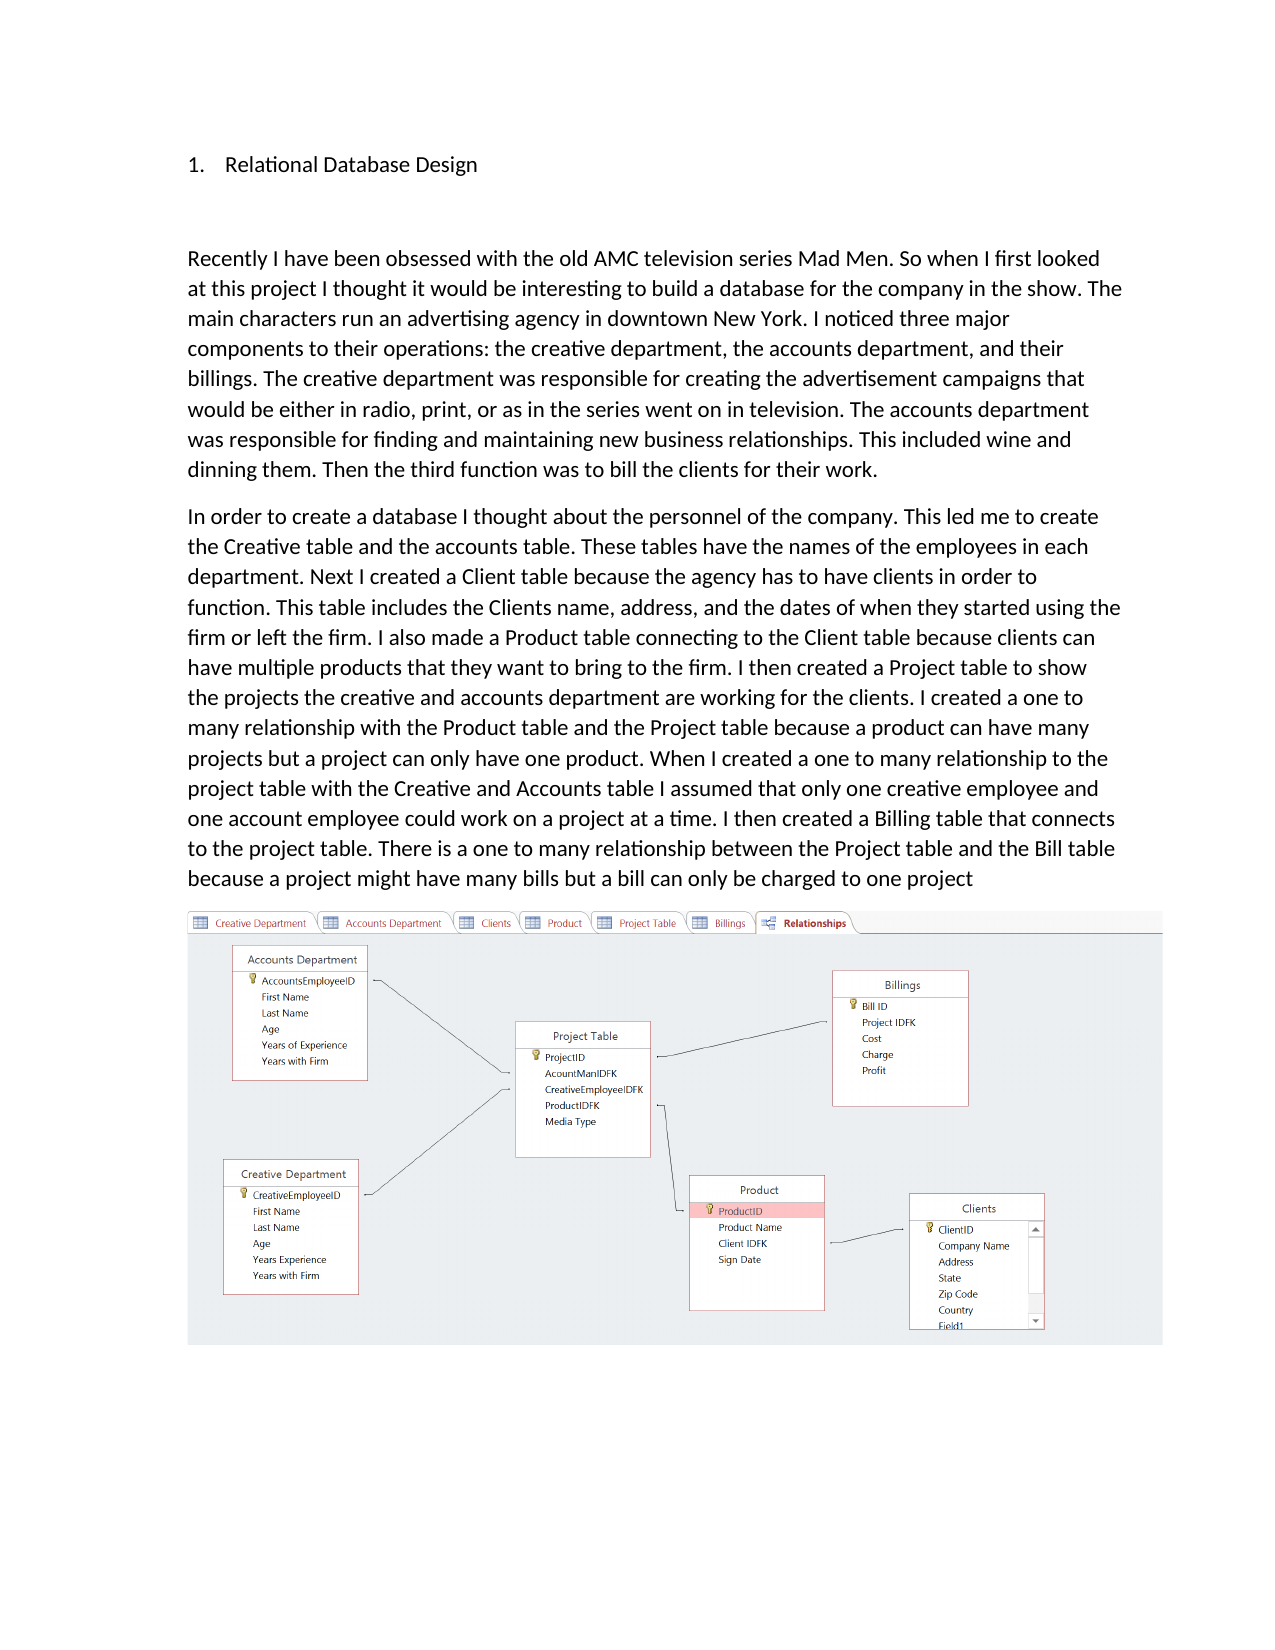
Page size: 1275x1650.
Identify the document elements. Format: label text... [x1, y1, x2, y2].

list Relational Database Design [187, 150, 1125, 178]
picture [187, 911, 1163, 1345]
text In order to create a database I thought about the personnel of the company. This led me to create the Creative table and the accounts table. These tables have the names of the employees in each department. Next I created a Client table because the agency has to have clients in order to function. This table includes the Clients name, address, and the dates of when they started using the firm or left the firm. I also made a Product table connecting to the Client table because clients can have multiple products that they want to bring to the firm. I then created a Project table to show the projects the creative and accounts department are working for the clients. I created a one to many relationship with the Product table and the Project table because a product can have many projects but a project can only have one product. When I created a one to many relationship to the project table with the Creative and Accounts table I assumed that only one creative employee and one account employee could work on a project at a time. I then created a Billing table that connects to the project table. There is a one to many relationship between the Project table and the Bill table because a project might have many bills but a bill can only be charged to one project [187, 502, 1125, 893]
text Recently I have been obsessed with the old AMC television series Mad Men. So when I first looked at this project I thought it would be interesting to build a database for the company in the show. The main characters run an advertising agency in downtown New York. I noticed three major components to their operations: the creative department, the accounts department, and their billings. The creative department was responsible for creating the advertisement campaigns that would be either in radio, print, or as in the series went on in television. The accounts department was responsible for finding and maintaining new business relationships. This included wine and dinning them. Then the third function was to bill the clients for their work. [187, 244, 1125, 483]
